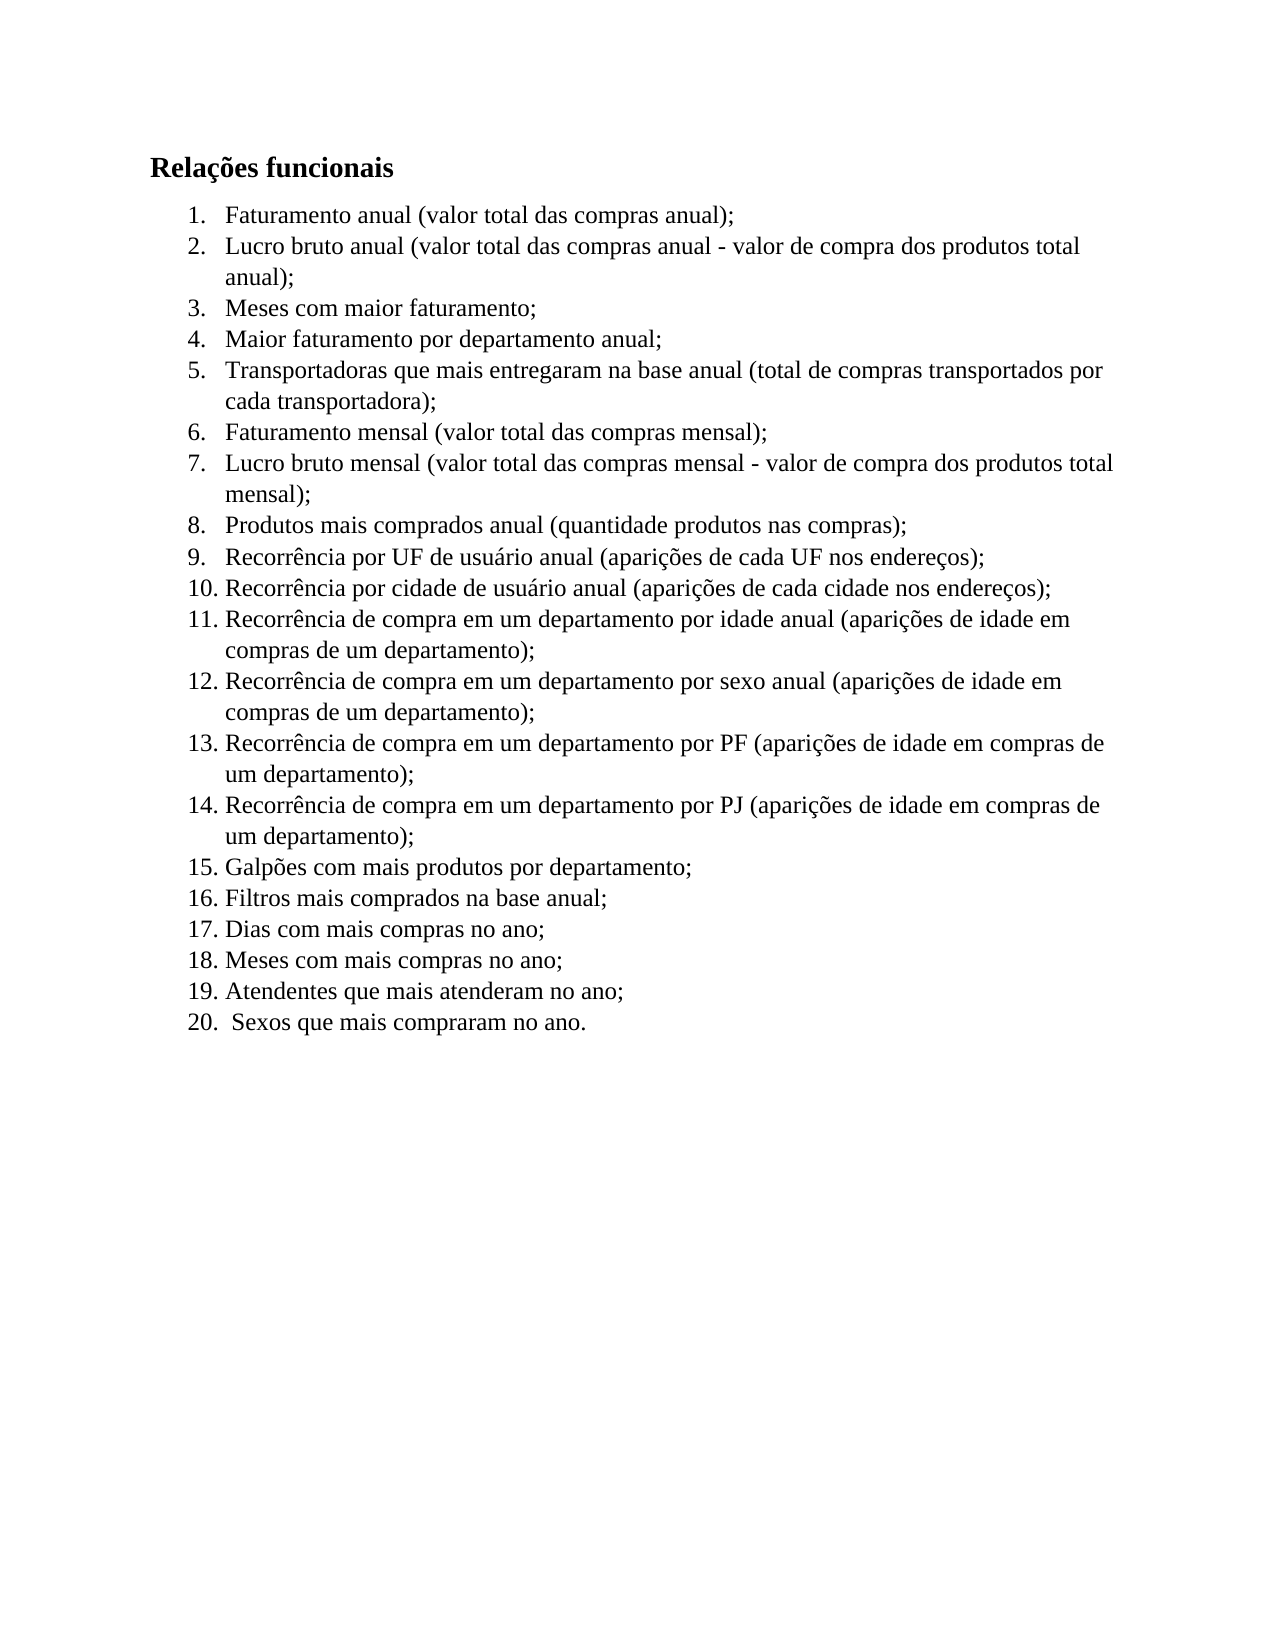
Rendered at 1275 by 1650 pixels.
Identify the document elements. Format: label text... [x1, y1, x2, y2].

list Atendentes que mais atenderam no ano; [187, 976, 1125, 1005]
list Recorrência de compra em um departamento por PF (aparições de idade em compras de um departamento); [187, 728, 1125, 788]
list Lucro bruto mensal (valor total das compras mensal - valor de compra dos produtos total mensal); [187, 448, 1125, 508]
list Filtros mais comprados na base anual; [187, 883, 1125, 912]
list Meses com mais compras no ano; [187, 945, 1125, 974]
list Galpões com mais produtos por departamento; [187, 852, 1125, 881]
list Faturamento mensal (valor total das compras mensal); [187, 417, 1125, 446]
list Recorrência por UF de usuário anual (aparições de cada UF nos endereços); [187, 542, 1125, 570]
list Recorrência por cidade de usuário anual (aparições de cada cidade nos endereços); [187, 573, 1125, 601]
list Meses com maior faturamento; [187, 293, 1125, 322]
list Maior faturamento por departamento anual; [187, 324, 1125, 353]
list Transportadoras que mais entregaram na base anual (total de compras transportados por cada transportadora); [187, 355, 1125, 415]
list Sexos que mais compraram no ano. [187, 1007, 1125, 1036]
list Dias com mais compras no ano; [187, 914, 1125, 943]
list Recorrência de compra em um departamento por sexo anual (aparições de idade em compras de um departamento); [187, 666, 1125, 726]
text Relações funcionais [150, 150, 1125, 183]
list Faturamento anual (valor total das compras anual); [187, 200, 1125, 229]
list Recorrência de compra em um departamento por PJ (aparições de idade em compras de um departamento); [187, 790, 1125, 850]
list Lucro bruto anual (valor total das compras anual - valor de compra dos produtos total anual); [187, 231, 1125, 291]
list Produtos mais comprados anual (quantidade produtos nas compras); [187, 511, 1125, 539]
list Recorrência de compra em um departamento por idade anual (aparições de idade em compras de um departamento); [187, 604, 1125, 663]
